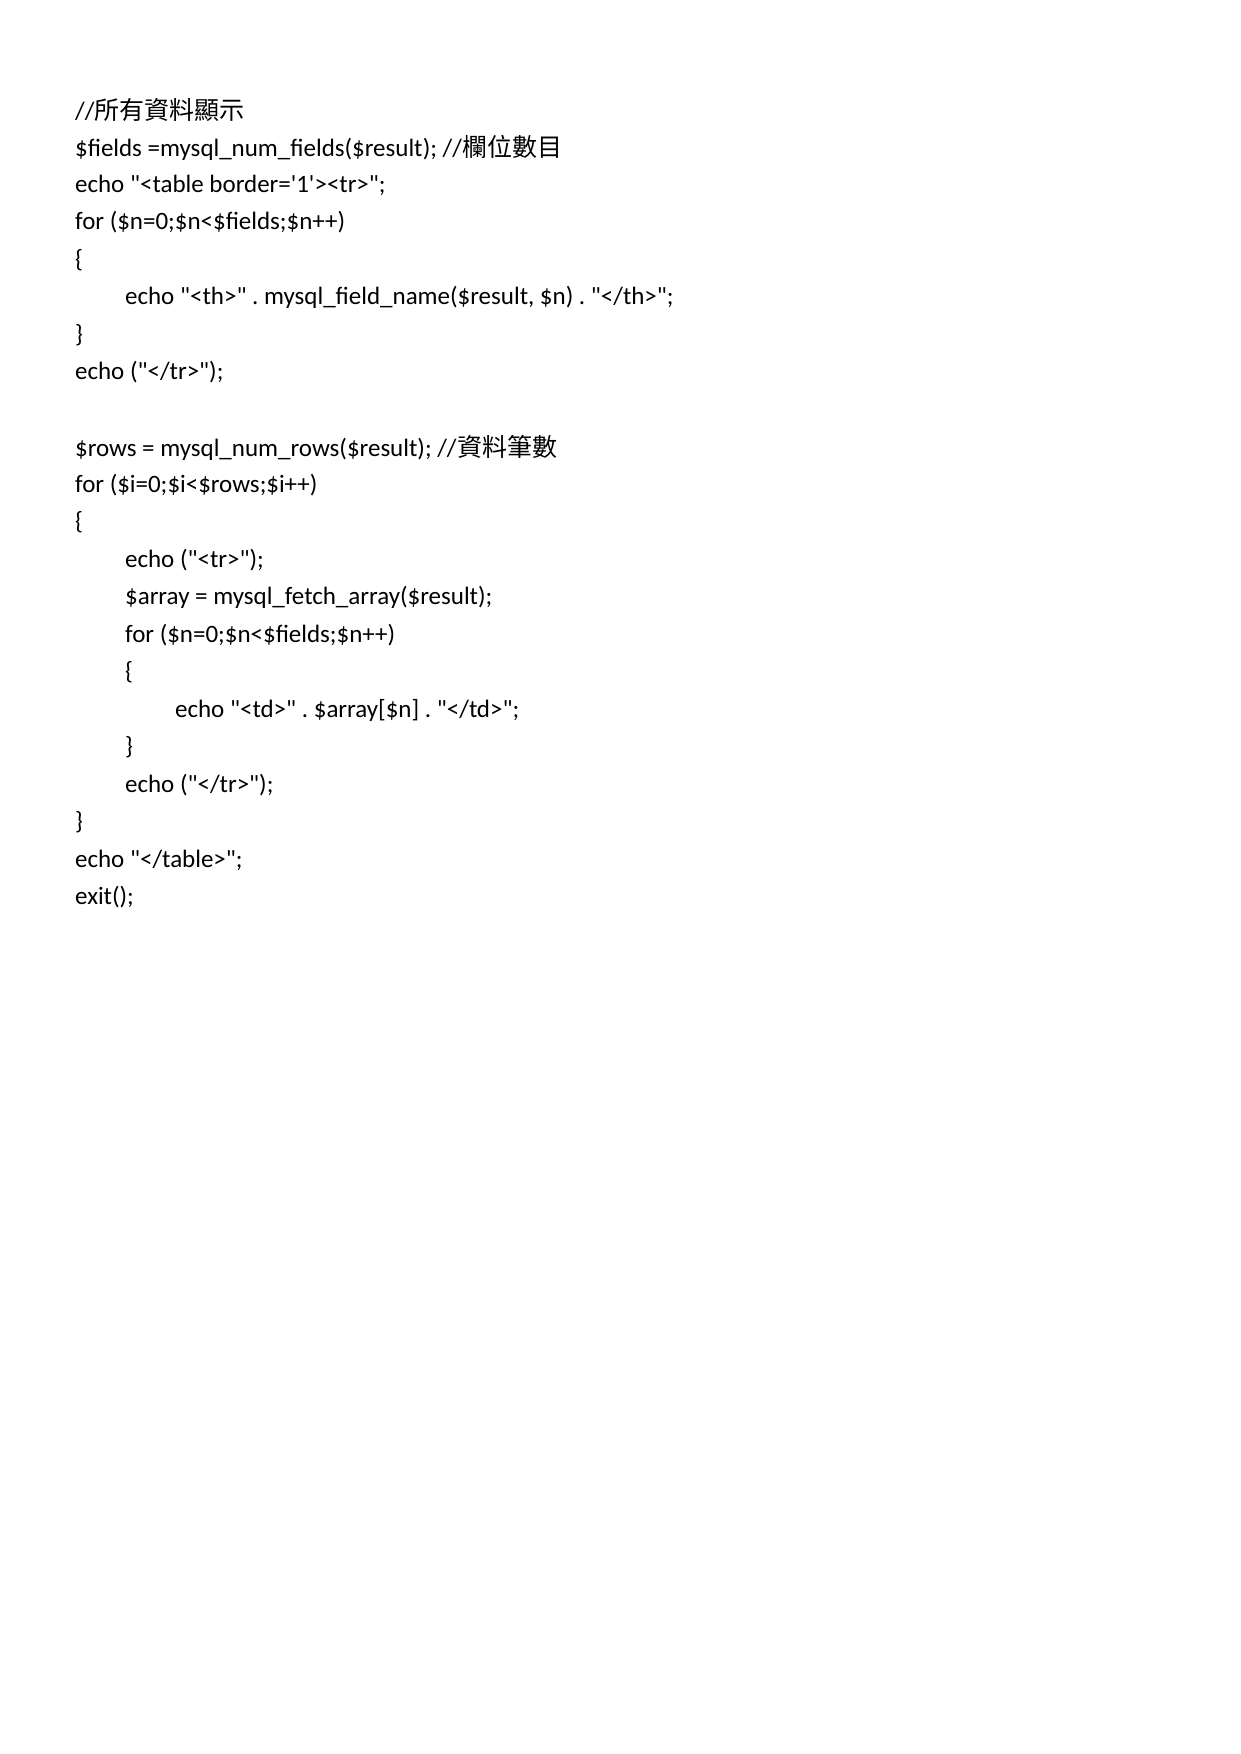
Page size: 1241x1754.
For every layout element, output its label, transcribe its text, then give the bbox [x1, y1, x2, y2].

text } [75, 727, 1165, 764]
text { [75, 652, 1165, 689]
text echo "</table>"; [75, 839, 1165, 877]
text for ($n=0;$n<$fields;$n++) [75, 614, 1165, 652]
text { [75, 502, 1165, 539]
text { [75, 239, 1165, 277]
text for ($n=0;$n<$fields;$n++) [75, 202, 1165, 239]
text echo "<table border='1'><tr>"; [75, 164, 1165, 202]
text } [75, 802, 1165, 839]
text exit(); [75, 877, 1165, 914]
text echo ("<tr>"); [75, 539, 1165, 577]
text echo ("</tr>"); [75, 764, 1165, 802]
text echo "<td>" . $array[$n] . "</td>"; [75, 689, 1165, 727]
text $array = mysql_fetch_array($result); [75, 577, 1165, 614]
text for ($i=0;$i<$rows;$i++) [75, 464, 1165, 502]
text echo "<th>" . mysql_field_name($result, $n) . "</th>"; [75, 277, 1165, 314]
text echo ("</tr>"); [75, 352, 1165, 389]
text } [75, 314, 1165, 352]
text $rows = mysql_num_rows($result); //資料筆數 [75, 427, 1165, 464]
text //所有資料顯示 [75, 89, 1165, 127]
text $fields =mysql_num_fields($result); //欄位數目 [75, 127, 1165, 164]
